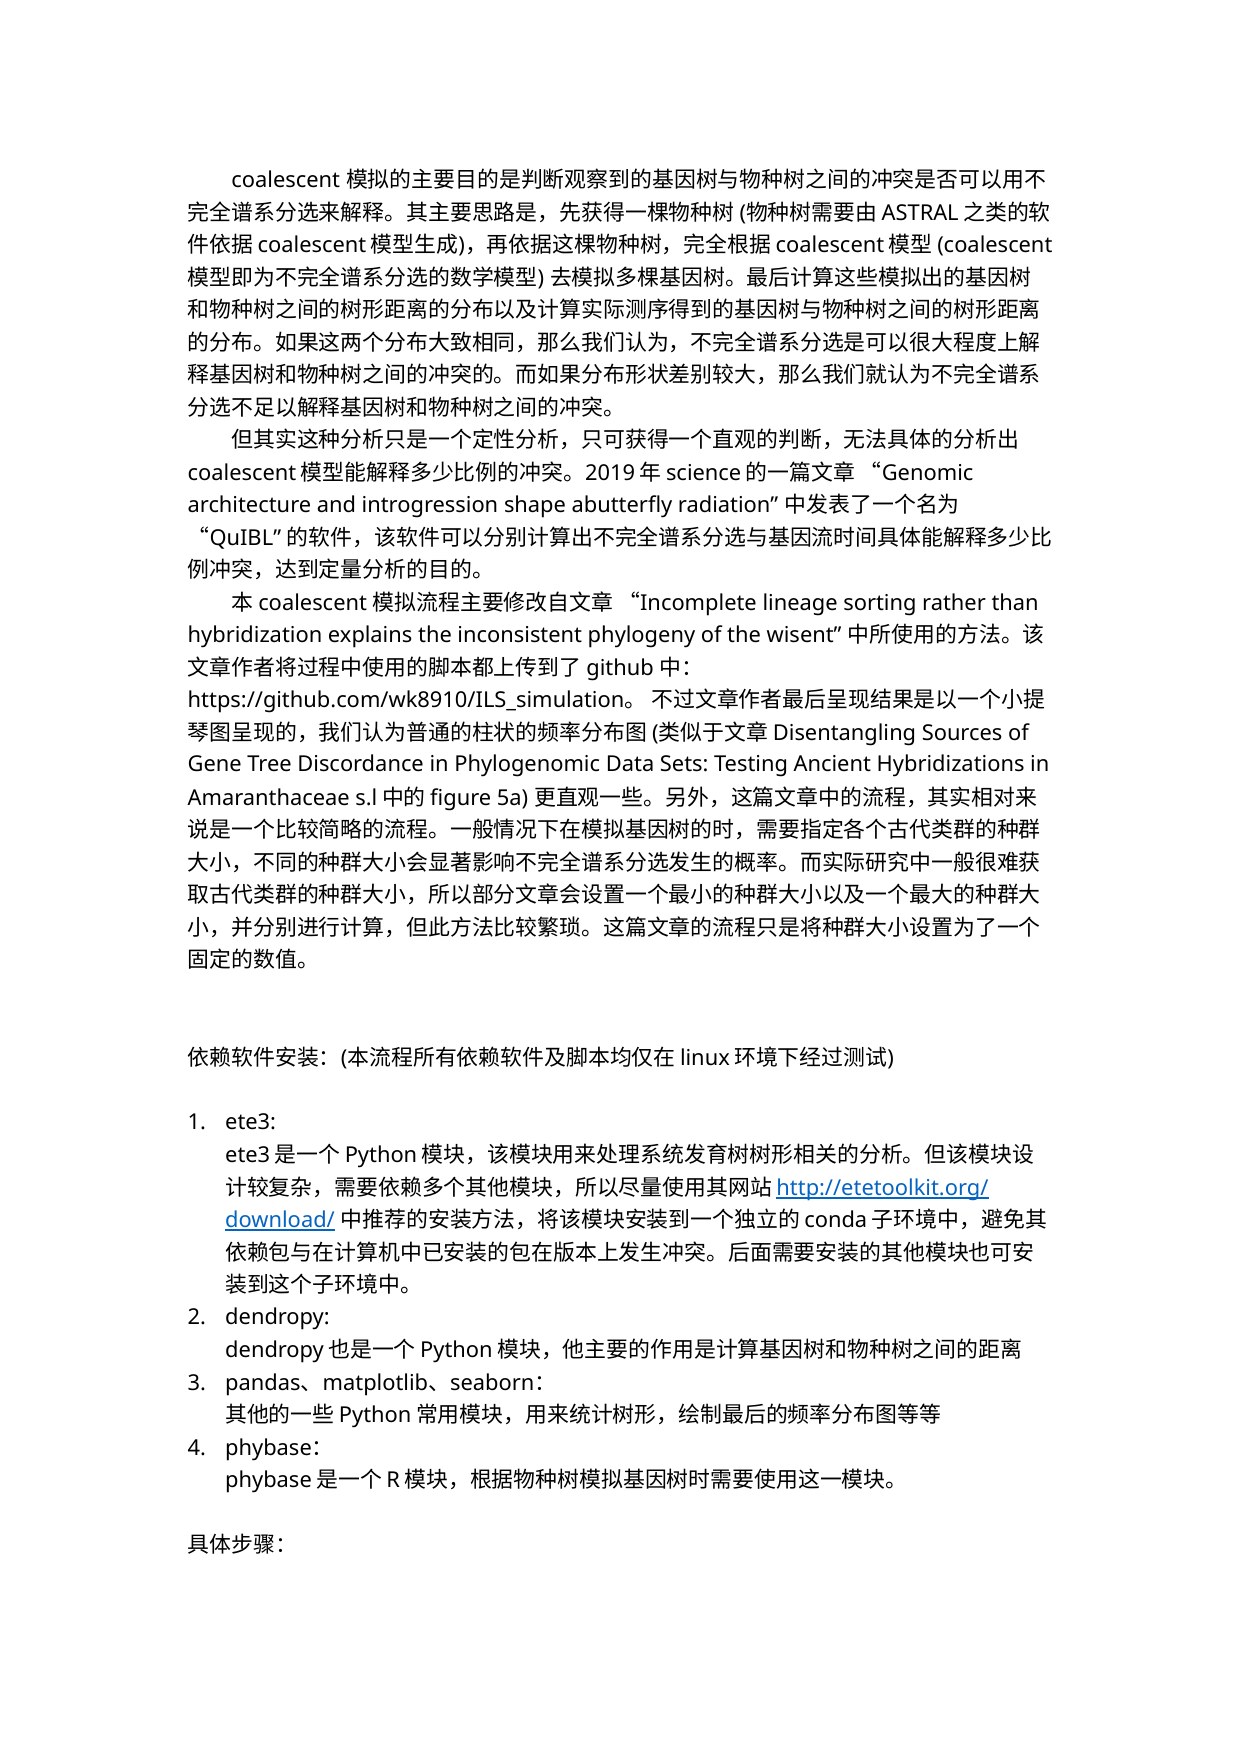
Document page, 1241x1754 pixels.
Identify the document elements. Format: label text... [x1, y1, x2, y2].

list ete3是一个Python模块，该模块用来处理系统发育树树形相关的分析。但该模块设计较复杂，需要依赖多个其他模块，所以尽量使用其网站http://etetoolkit.org/download/ 中推荐的安装方法，将该模块安装到一个独立的conda子环境中，避免其依赖包与在计算机中已安装的包在版本上发生冲突。后面需要安装的其他模块也可安装到这个子环境中。 [225, 1137, 1053, 1299]
text 具体步骤： [187, 1527, 1053, 1559]
list dendropy: [187, 1299, 1053, 1332]
list 其他的一些Python常用模块，用来统计树形，绘制最后的频率分布图等等 [225, 1397, 1053, 1429]
text 依赖软件安装：(本流程所有依赖软件及脚本均仅在linux环境下经过测试) [187, 1039, 1053, 1072]
text 本 coalescent 模拟流程主要修改自文章 “Incomplete lineage sorting rather than hybridization explains the inconsistent phylogeny of the wisent” 中所使用的方法。该文章作者将过程中使用的脚本都上传到了 github 中：https://github.com/wk8910/ILS_simulation。 不过文章作者最后呈现结果是以一个小提琴图呈现的，我们认为普通的柱状的频率分布图 (类似于文章 Disentangling Sources of Gene Tree Discordance in Phylogenomic Data Sets: Testing Ancient Hybridizations in Amaranthaceae s.l中的figure 5a) 更直观一些。另外，这篇文章中的流程，其实相对来说是一个比较简略的流程。一般情况下在模拟基因树的时，需要指定各个古代类群的种群大小，不同的种群大小会显著影响不完全谱系分选发生的概率。而实际研究中一般很难获取古代类群的种群大小，所以部分文章会设置一个最小的种群大小以及一个最大的种群大小，并分别进行计算，但此方法比较繁琐。这篇文章的流程只是将种群大小设置为了一个固定的数值。 [187, 584, 1053, 974]
list phybase： [187, 1429, 1053, 1462]
list pandas、matplotlib、seaborn： [187, 1364, 1053, 1397]
list phybase是一个R模块，根据物种树模拟基因树时需要使用这一模块。 [225, 1462, 1053, 1494]
list dendropy也是一个Python模块，他主要的作用是计算基因树和物种树之间的距离 [225, 1332, 1053, 1364]
list ete3: [187, 1104, 1053, 1137]
text coalescent 模拟的主要目的是判断观察到的基因树与物种树之间的冲突是否可以用不完全谱系分选来解释。其主要思路是，先获得一棵物种树 (物种树需要由ASTRAL之类的软件依据coalescent模型生成)，再依据这棵物种树，完全根据coalescent模型 (coalescent模型即为不完全谱系分选的数学模型) 去模拟多棵基因树。最后计算这些模拟出的基因树和物种树之间的树形距离的分布以及计算实际测序得到的基因树与物种树之间的树形距离的分布。如果这两个分布大致相同，那么我们认为，不完全谱系分选是可以很大程度上解释基因树和物种树之间的冲突的。而如果分布形状差别较大，那么我们就认为不完全谱系分选不足以解释基因树和物种树之间的冲突。 [187, 162, 1053, 422]
text 但其实这种分析只是一个定性分析，只可获得一个直观的判断，无法具体的分析出coalescent模型能解释多少比例的冲突。2019年science的一篇文章 “Genomic architecture and introgression shape abutterfly radiation” 中发表了一个名为 “QuIBL” 的软件，该软件可以分别计算出不完全谱系分选与基因流时间具体能解释多少比例冲突，达到定量分析的目的。 [187, 422, 1053, 584]
